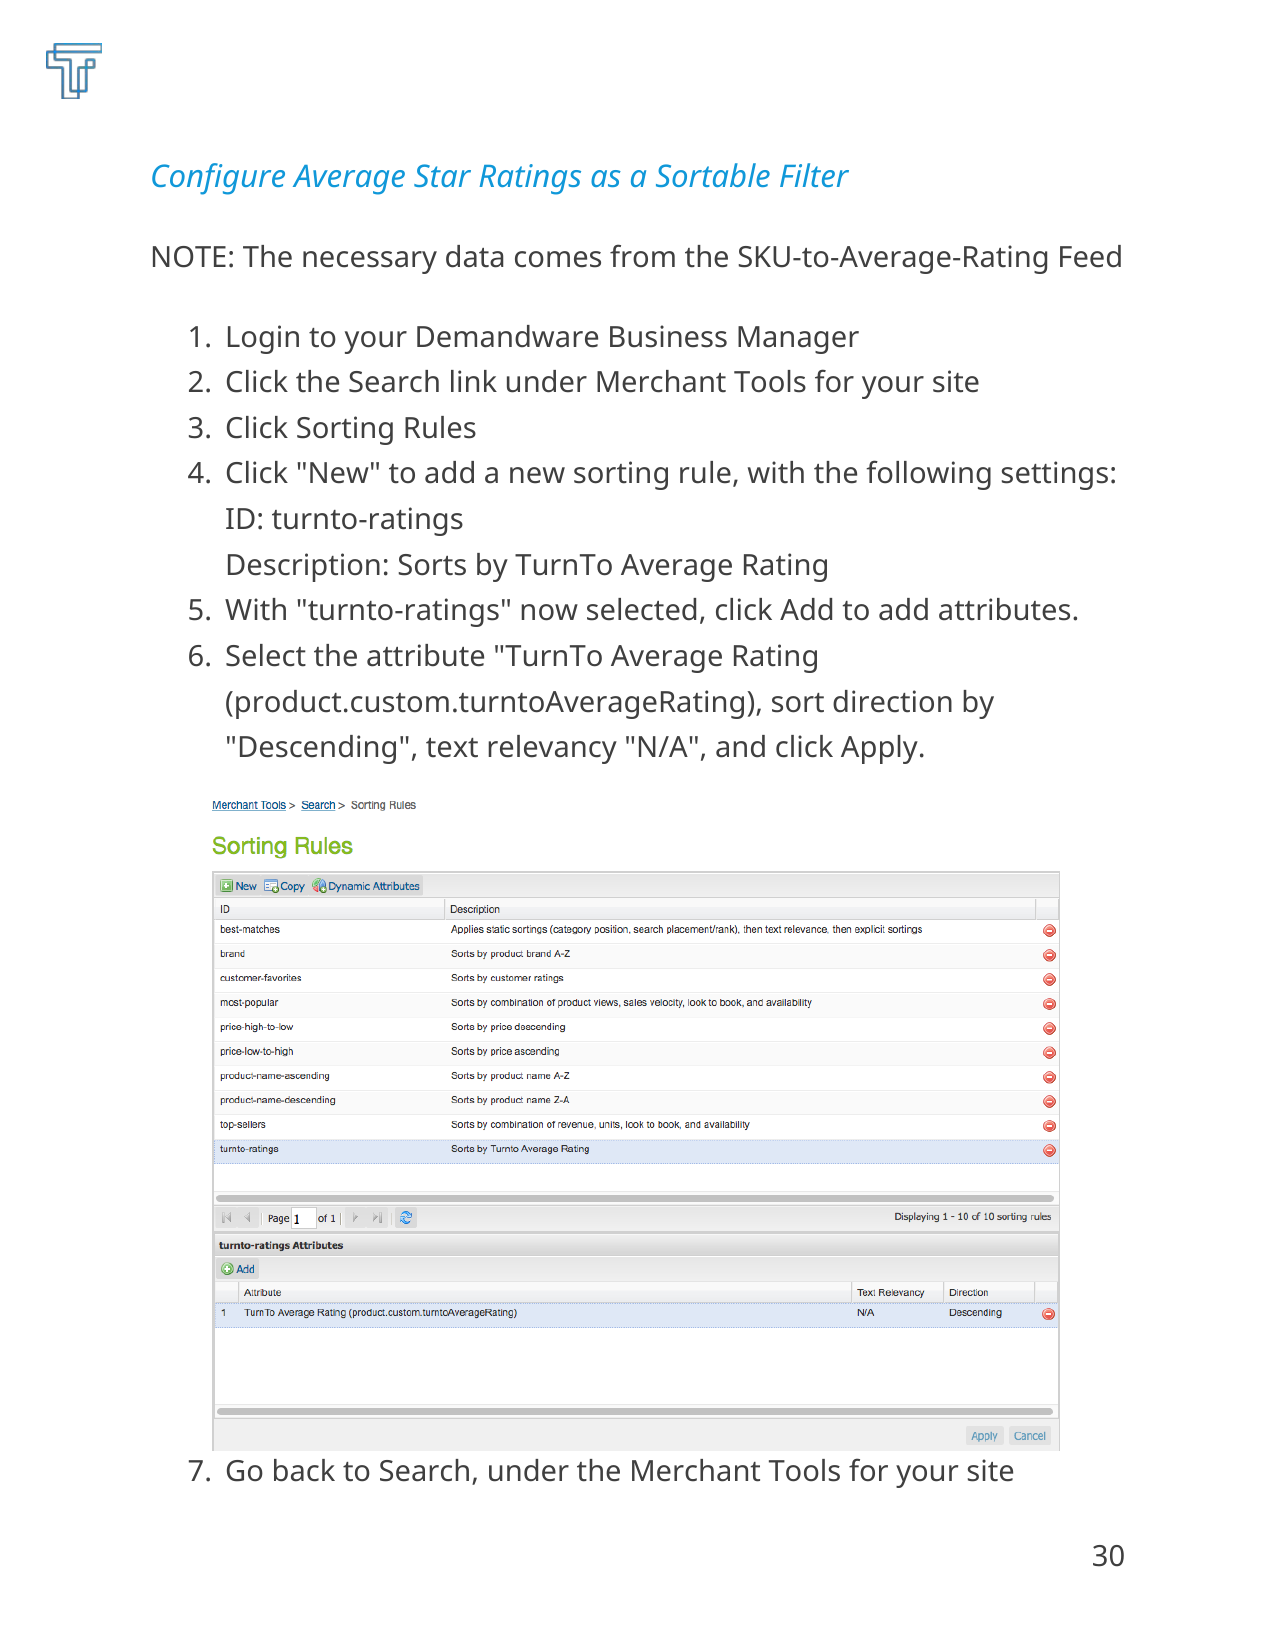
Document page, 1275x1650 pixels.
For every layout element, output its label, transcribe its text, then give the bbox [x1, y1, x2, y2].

list With "turnto-ratings" now selected, click Add to add attributes. [187, 589, 1125, 629]
list Go back to Search, under the Merchant Tools for your site [187, 1451, 1125, 1490]
list Click Sorting Rules [187, 407, 1125, 447]
list Click the Search link under Merchant Tools for your site [187, 361, 1125, 401]
list Select the attribute "TurnTo Average Rating (product.custom.turntoAverageRating), sort direction by "Descending", text relevancy "N/A", and click Apply. [187, 635, 1125, 766]
subtitle Configure Average Star Ratings as a Sortable Filter [150, 154, 1125, 197]
picture [46, 43, 102, 99]
list Login to your Demandware Business Manager [187, 316, 1125, 356]
picture [206, 792, 1069, 1451]
text NOTE: The necessary data comes from the SKU-to-Average-Rating Feed [150, 236, 1125, 276]
list Click "New" to add a new sorting rule, with the following settings: ID: turnto-ratings Description: Sorts by TurnTo Average Rating [187, 453, 1125, 584]
